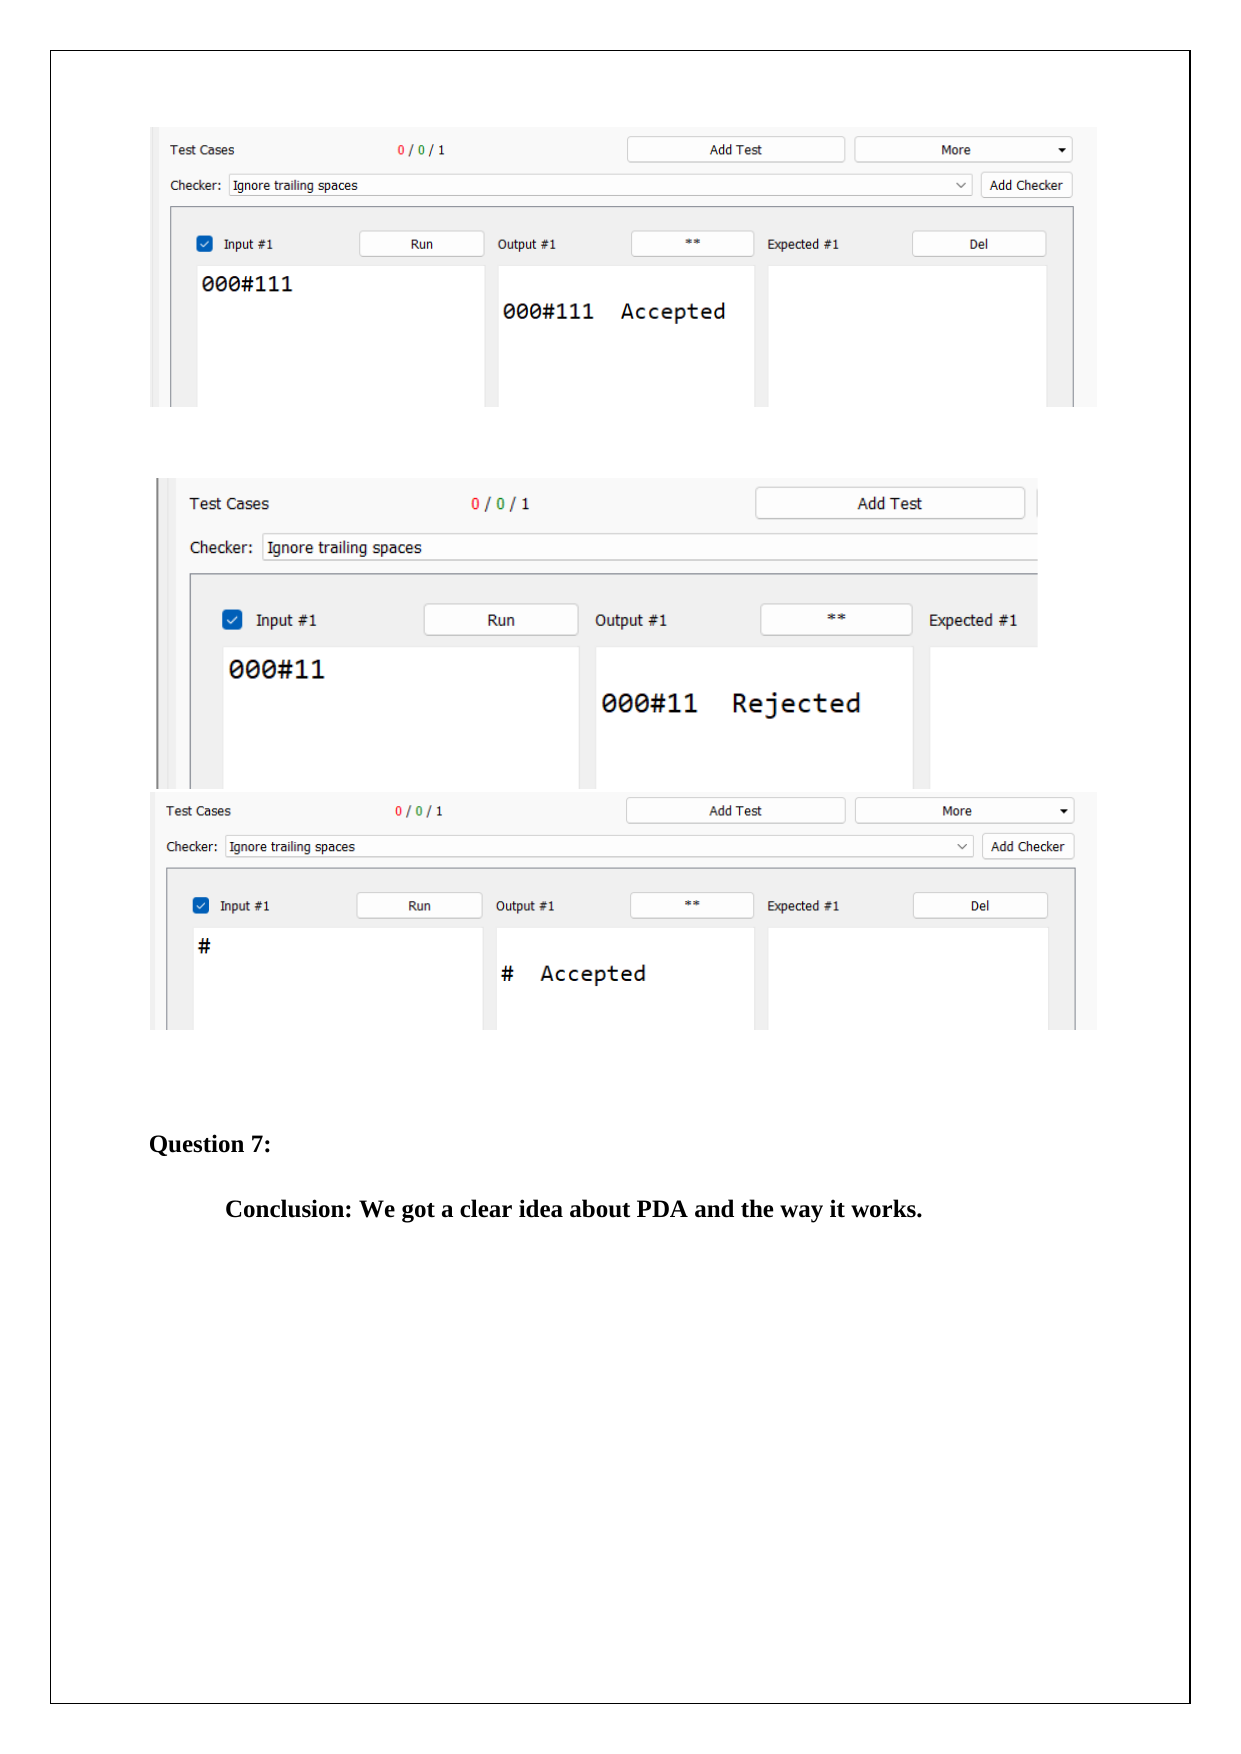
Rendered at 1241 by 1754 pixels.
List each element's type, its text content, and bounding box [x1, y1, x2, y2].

text Conclusion: We got a clear idea about PDA and the way it works. [225, 1194, 1097, 1223]
text Question 7: [148, 1129, 1097, 1158]
picture [156, 478, 1038, 789]
picture [150, 127, 1097, 407]
picture [150, 792, 1097, 1030]
